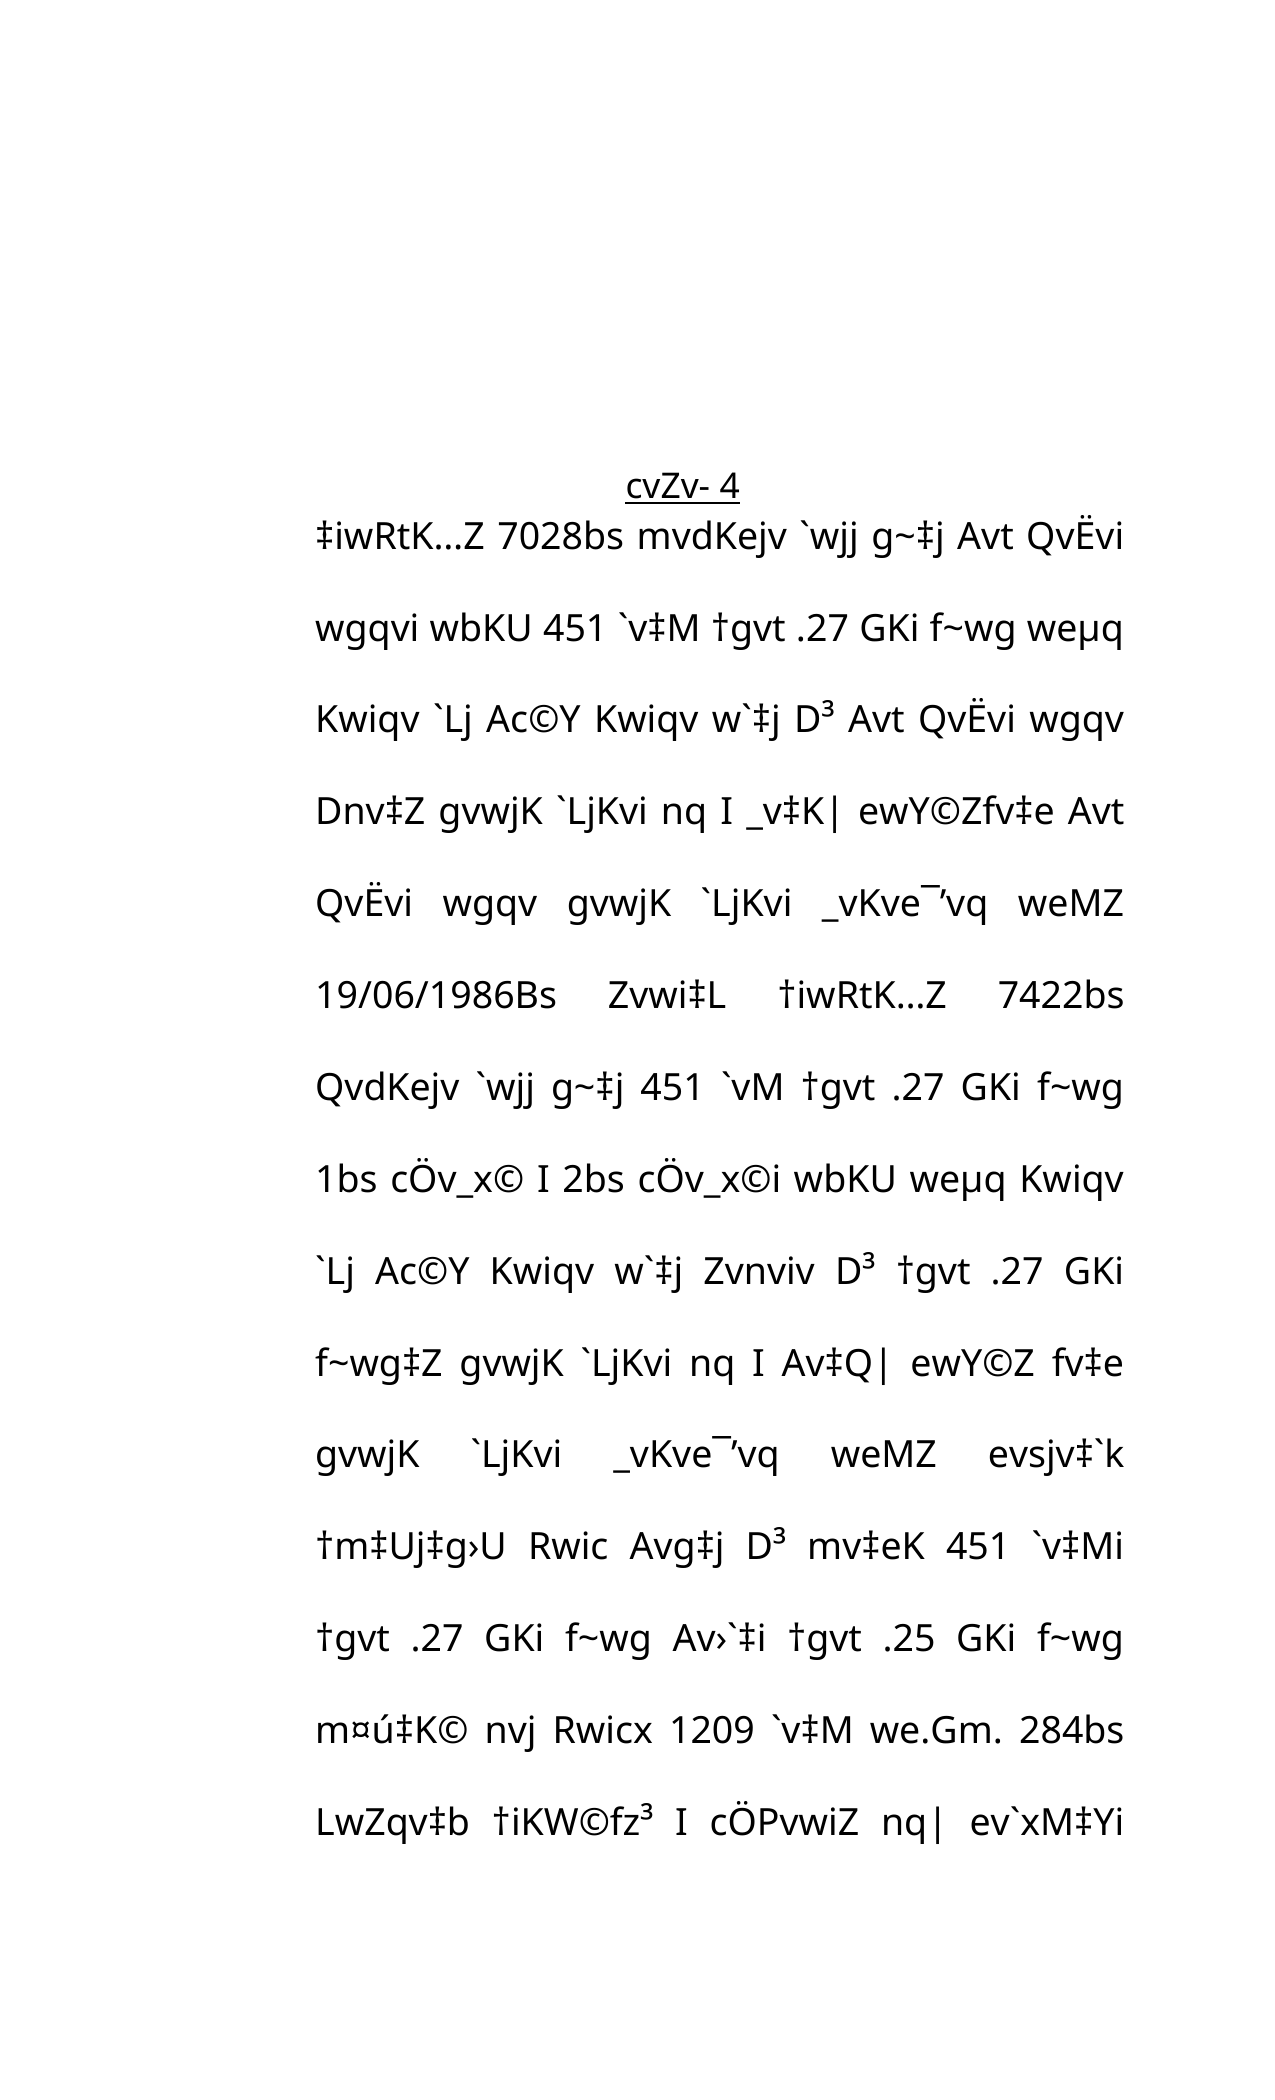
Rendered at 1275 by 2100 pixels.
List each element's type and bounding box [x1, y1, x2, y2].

list [277, 509, 1125, 1846]
